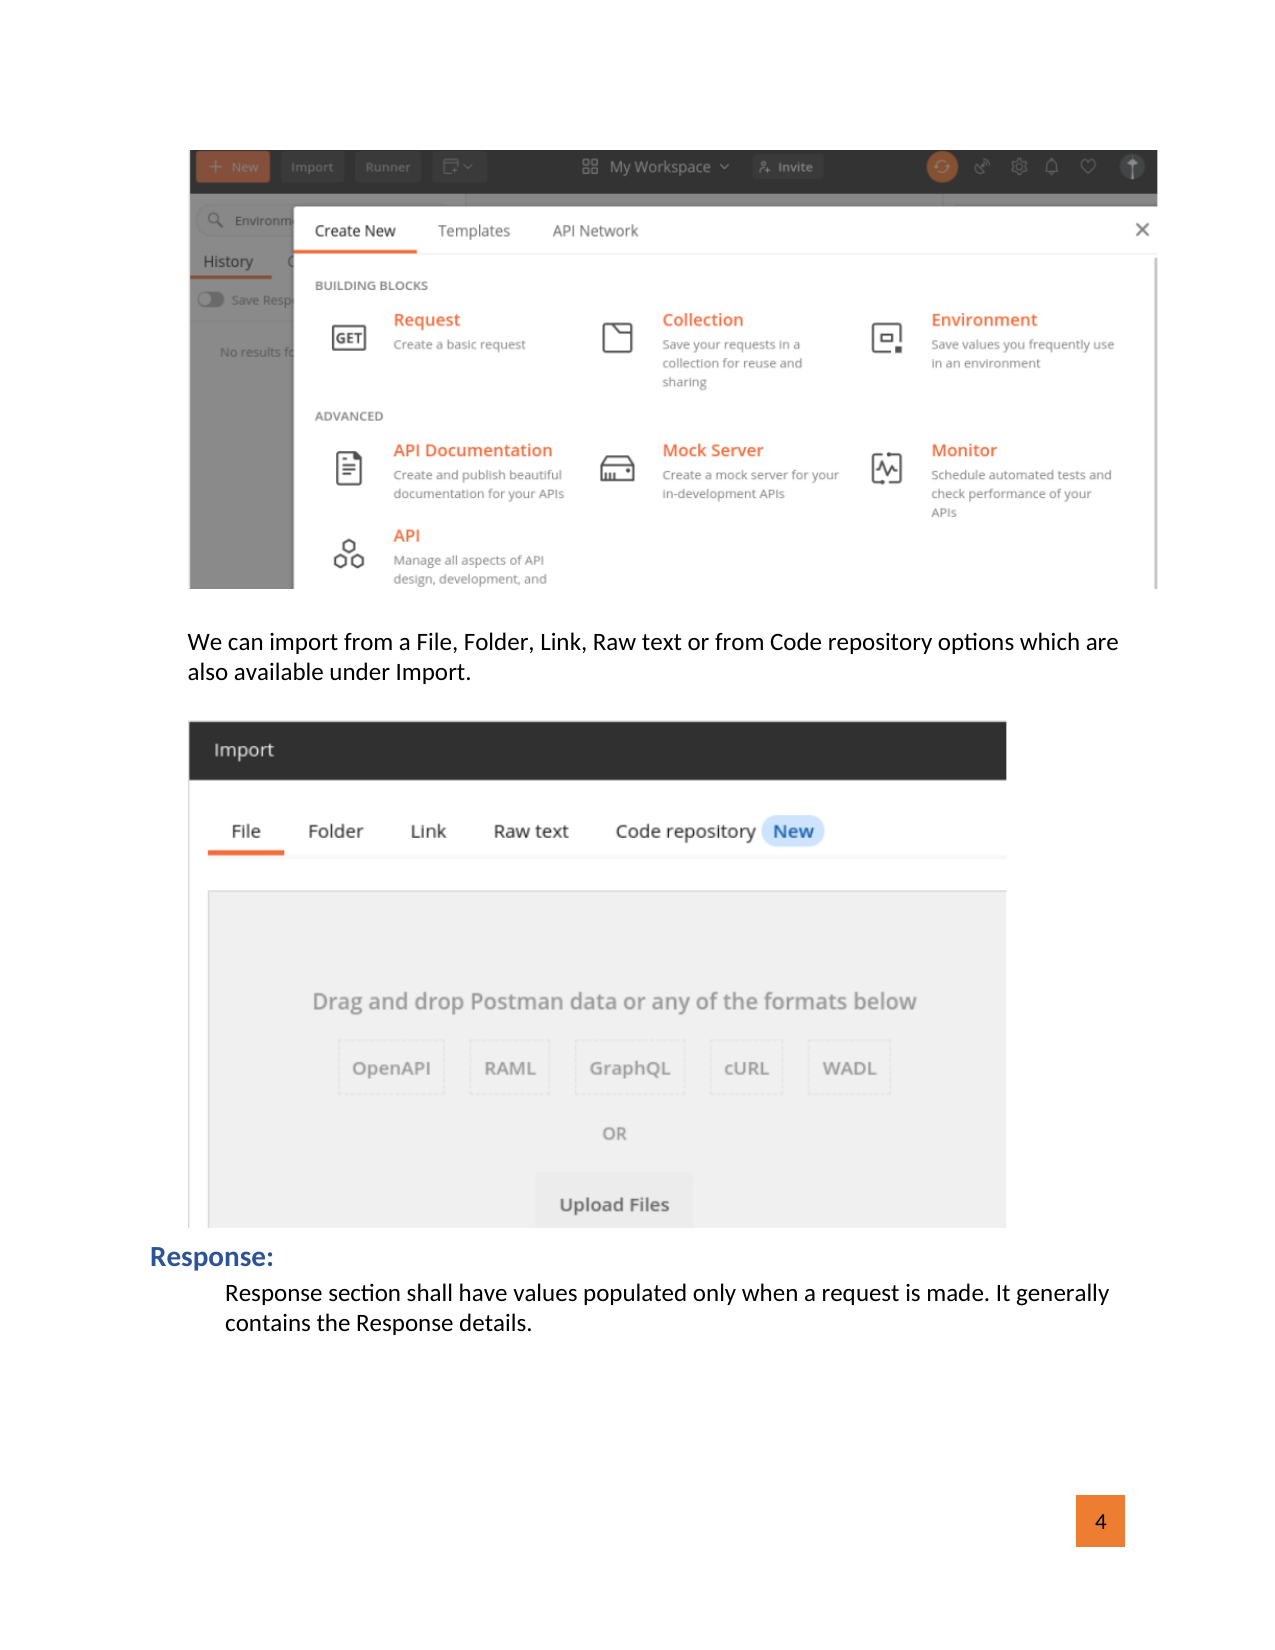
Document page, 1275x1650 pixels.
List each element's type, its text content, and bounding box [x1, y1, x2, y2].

text We can import from a File, Folder, Link, Raw text or from Code repository options which are also available under Import. [187, 626, 1125, 687]
subtitle Response: [150, 1238, 1125, 1274]
picture [187, 717, 1007, 1228]
text Response section shall have values populated only when a request is made. It generally contains the Response details. [225, 1277, 1125, 1338]
picture [187, 150, 1158, 589]
